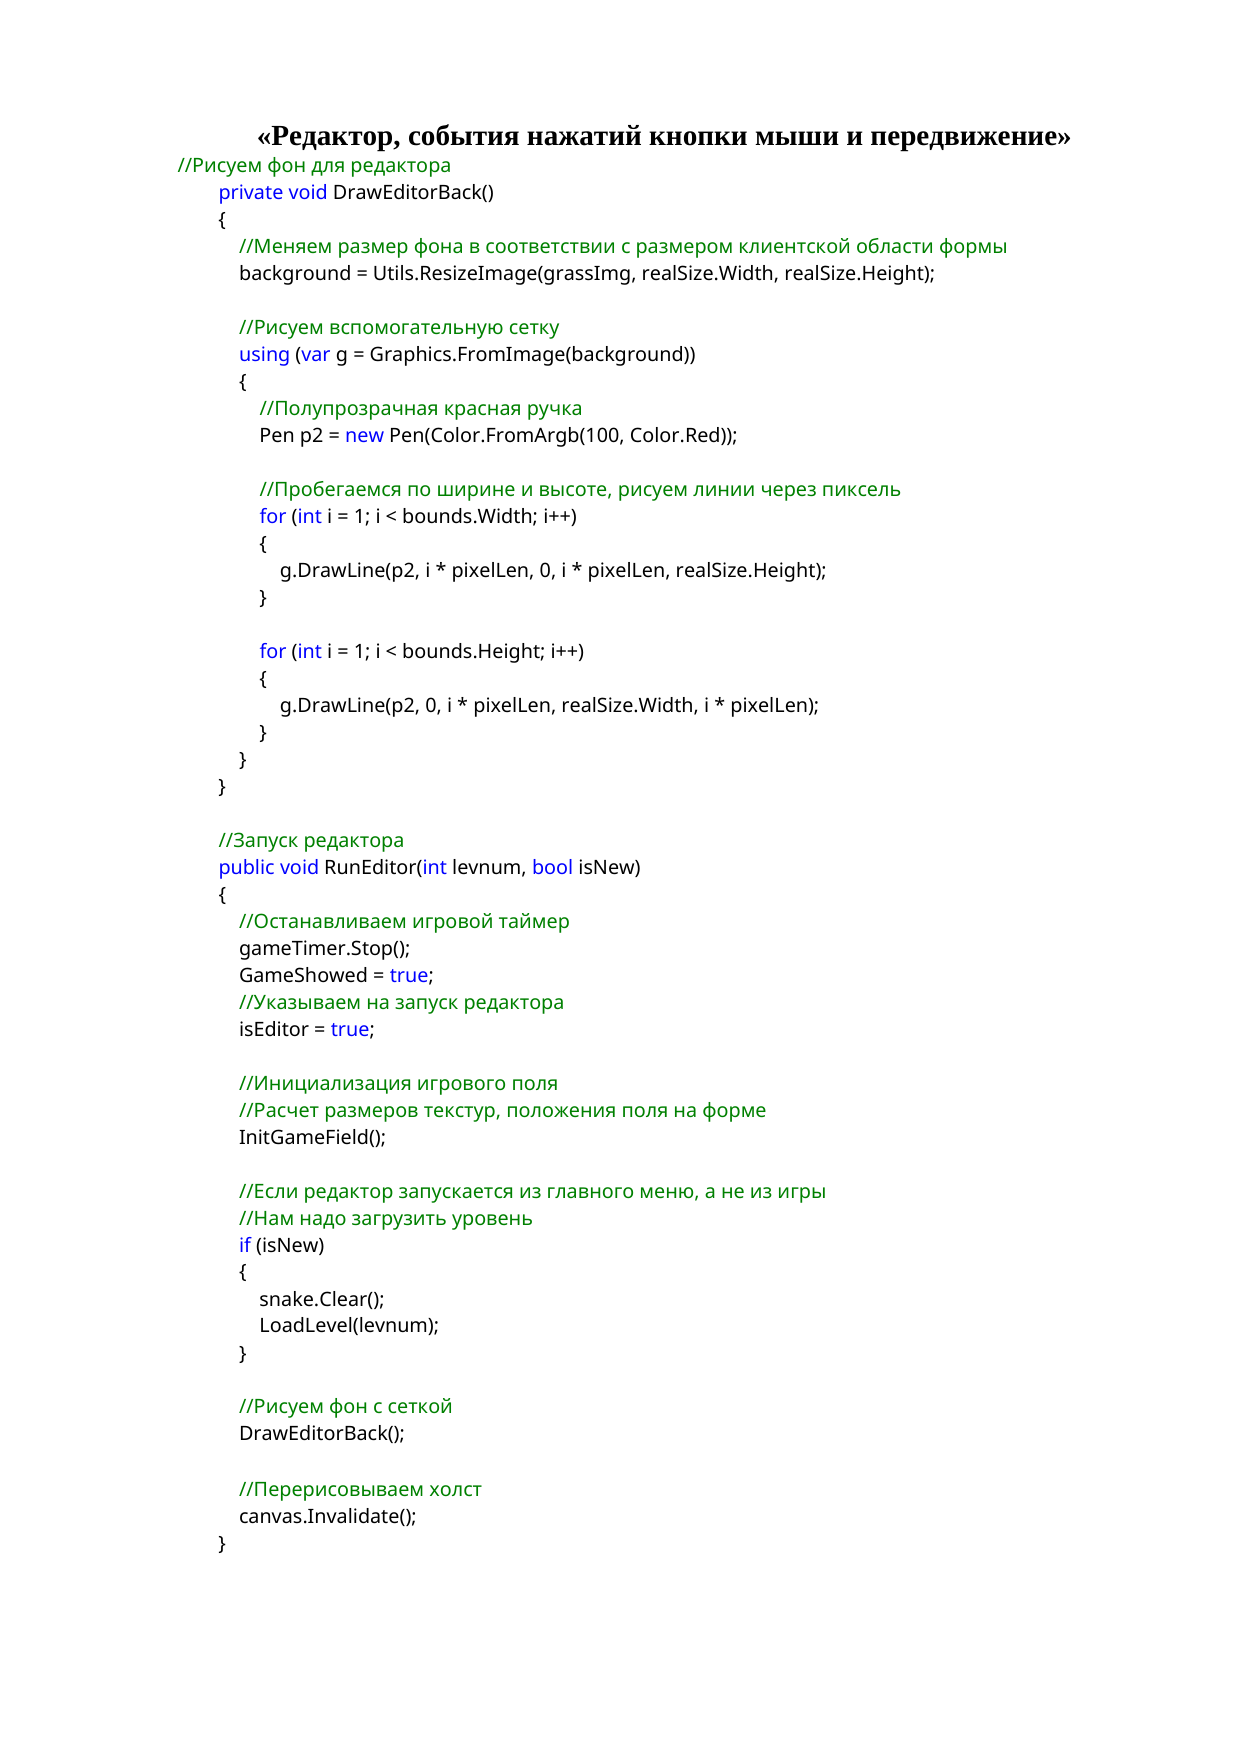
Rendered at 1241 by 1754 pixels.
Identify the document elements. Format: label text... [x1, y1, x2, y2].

text «Редактор, события нажатий кнопки мыши и передвижение» [177, 118, 1152, 152]
text private void DrawEditorBack() [177, 179, 1152, 206]
text //Запуск редактора [177, 826, 1152, 853]
text gameTimer.Stop(); [177, 934, 1152, 961]
text { [177, 880, 1152, 907]
text InitGameField(); [177, 1123, 1152, 1150]
text if (isNew) [177, 1231, 1152, 1258]
text { [177, 206, 1152, 233]
text canvas.Invalidate(); [177, 1502, 1152, 1529]
text //Рисуем вспомогательную сетку [177, 313, 1152, 341]
text } [177, 1529, 1152, 1556]
text //Рисуем фон с сеткой [177, 1393, 1152, 1420]
text { [177, 529, 1152, 556]
text //Нам надо загрузить уровень [177, 1204, 1152, 1231]
text //Перерисовываем холст [177, 1475, 1152, 1502]
text } [177, 1339, 1152, 1366]
text //Если редактор запускается из главного меню, а не из игры [177, 1177, 1152, 1204]
text public void RunEditor(int levnum, bool isNew) [177, 853, 1152, 880]
text background = Utils.ResizeImage(grassImg, realSize.Width, realSize.Height); [177, 259, 1152, 287]
text isEditor = true; [177, 1015, 1152, 1042]
text g.DrawLine(p2, i * pixelLen, 0, i * pixelLen, realSize.Height); [177, 556, 1152, 583]
text snake.Clear(); [177, 1285, 1152, 1312]
text GameShowed = true; [177, 961, 1152, 988]
text { [177, 664, 1152, 691]
text //Меняем размер фона в соответствии с размером клиентской области формы [177, 233, 1152, 259]
text //Расчет размеров текстур, положения поля на форме [177, 1096, 1152, 1123]
text //Инициализация игрового поля [177, 1069, 1152, 1096]
text { [177, 367, 1152, 394]
text //Рисуем фон для редактора [177, 152, 1152, 179]
text } [177, 583, 1152, 610]
text DrawEditorBack(); [177, 1420, 1152, 1447]
text { [177, 1258, 1152, 1285]
text } [177, 745, 1152, 772]
text using (var g = Graphics.FromImage(background)) [177, 341, 1152, 367]
text Pen p2 = new Pen(Color.FromArgb(100, Color.Red)); [177, 421, 1152, 448]
text for (int i = 1; i < bounds.Width; i++) [177, 502, 1152, 529]
text for (int i = 1; i < bounds.Height; i++) [177, 637, 1152, 664]
text } [177, 718, 1152, 745]
text g.DrawLine(p2, 0, i * pixelLen, realSize.Width, i * pixelLen); [177, 691, 1152, 718]
text //Полупрозрачная красная ручка [177, 394, 1152, 421]
text //Пробегаемся по ширине и высоте, рисуем линии через пиксель [177, 475, 1152, 502]
text LoadLevel(levnum); [177, 1312, 1152, 1339]
text //Останавливаем игровой таймер [177, 907, 1152, 934]
text } [177, 772, 1152, 799]
text //Указываем на запуск редактора [177, 988, 1152, 1015]
